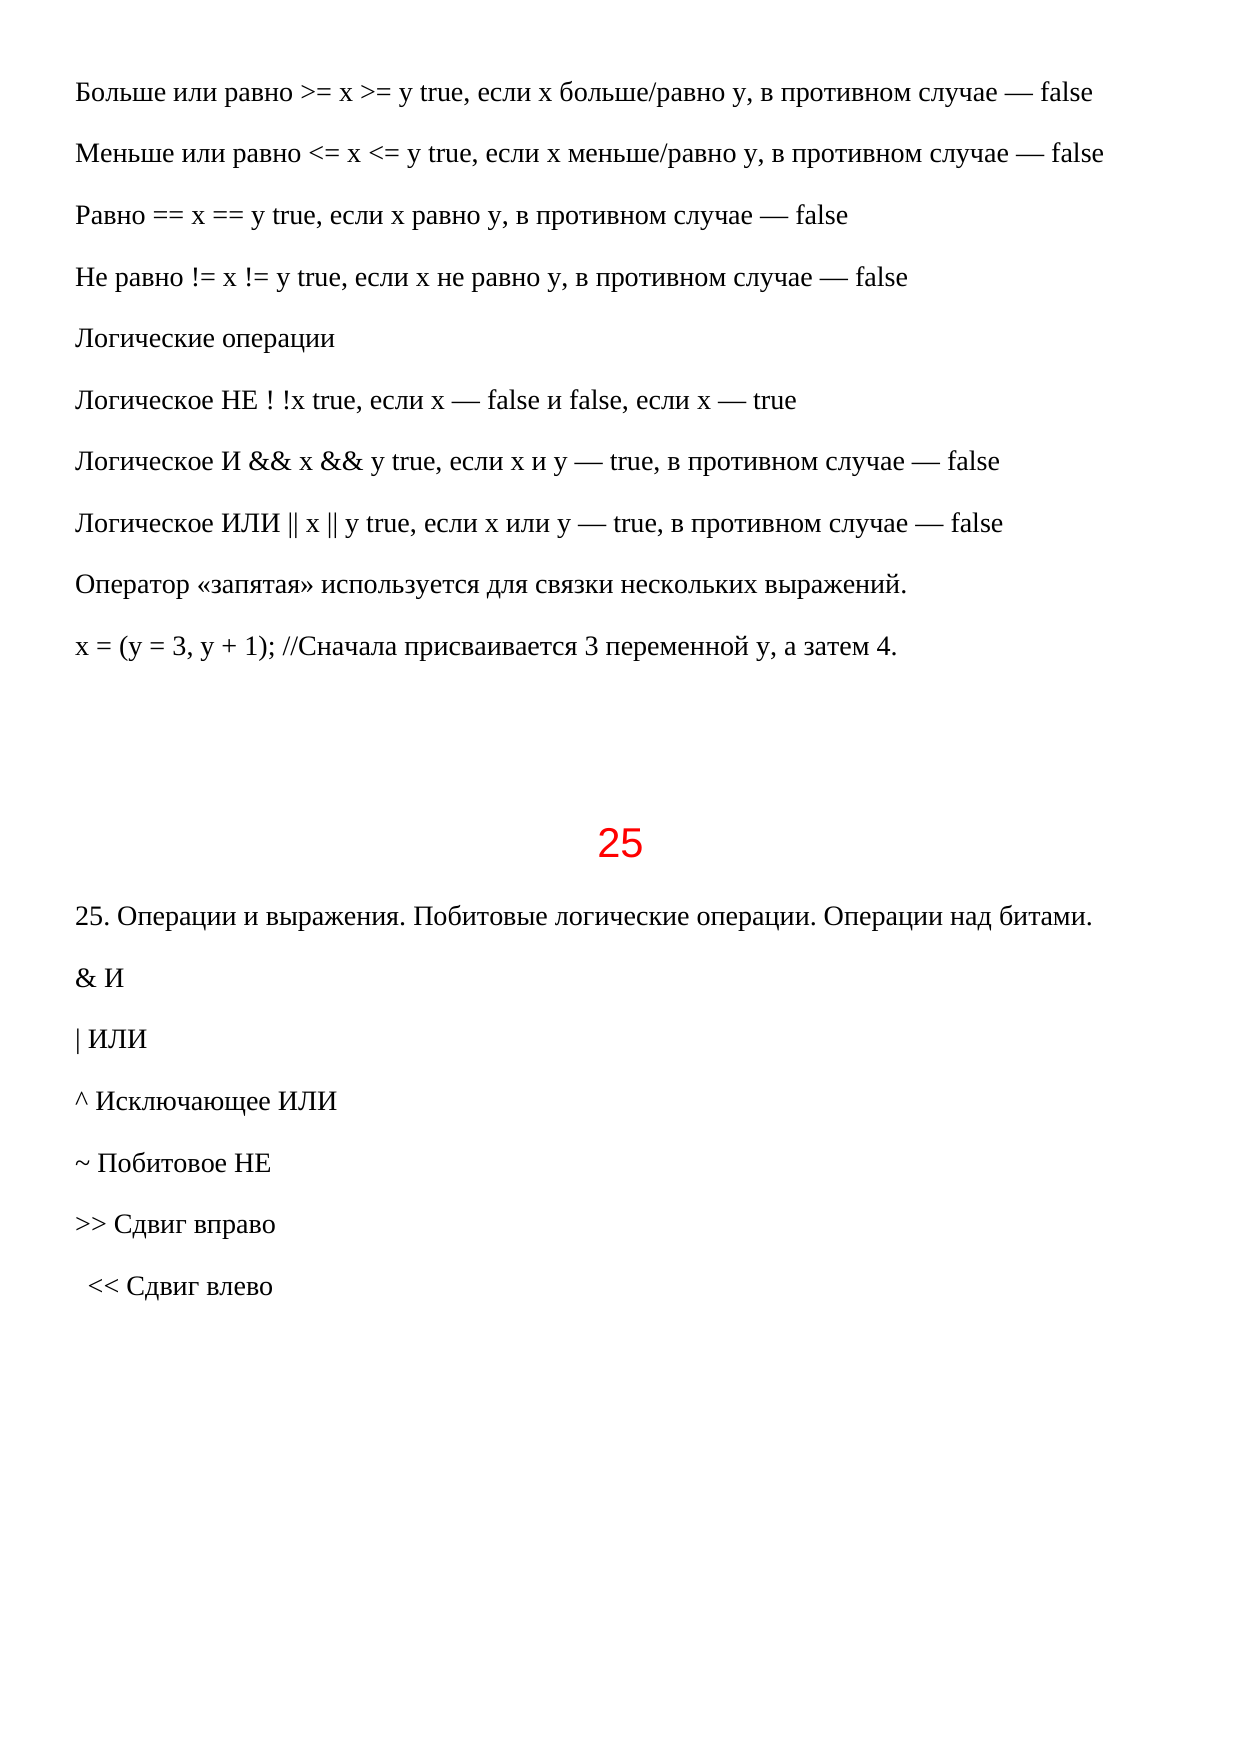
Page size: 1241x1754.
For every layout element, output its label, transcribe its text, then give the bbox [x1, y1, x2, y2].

text х = (у = 3, у + 1); //Сначала присваивается 3 переменной у, а затем 4. [75, 629, 1165, 661]
text ~ Побитовое НЕ [75, 1146, 1165, 1178]
text Больше или равно >= x >= y true, если x больше/равно y, в противном случае — false [75, 75, 1165, 107]
text Логическое И && x && y true, если x и y — true, в противном случае — false [75, 444, 1165, 477]
text Логическое ИЛИ || x || y true, если x или y — true, в противном случае — false [75, 506, 1165, 538]
text ^ Исключающее ИЛИ [75, 1084, 1165, 1116]
text Логические операции [75, 321, 1165, 354]
text 25. Операции и выражения. Побитовые логические операции. Операции над битами. [75, 899, 1165, 932]
text | ИЛИ [75, 1022, 1165, 1055]
text >> Сдвиг вправо [75, 1207, 1165, 1239]
text Меньше или равно <= x <= y true, если x меньше/равно y, в противном случае — false [75, 137, 1165, 169]
text 25 [75, 818, 1165, 866]
text Не равно != x != y true, если x не равно y, в противном случае — false [75, 260, 1165, 292]
text Оператор «запятая» используется для связки нескольких выражений. [75, 567, 1165, 600]
text & И [75, 961, 1165, 993]
text << Сдвиг влево [87, 1269, 1118, 1301]
text Логическое НЕ ! !x true, если x — false и false, если x — true [75, 383, 1165, 415]
text Равно == x == y true, если x равно y, в противном случае — false [75, 198, 1165, 231]
